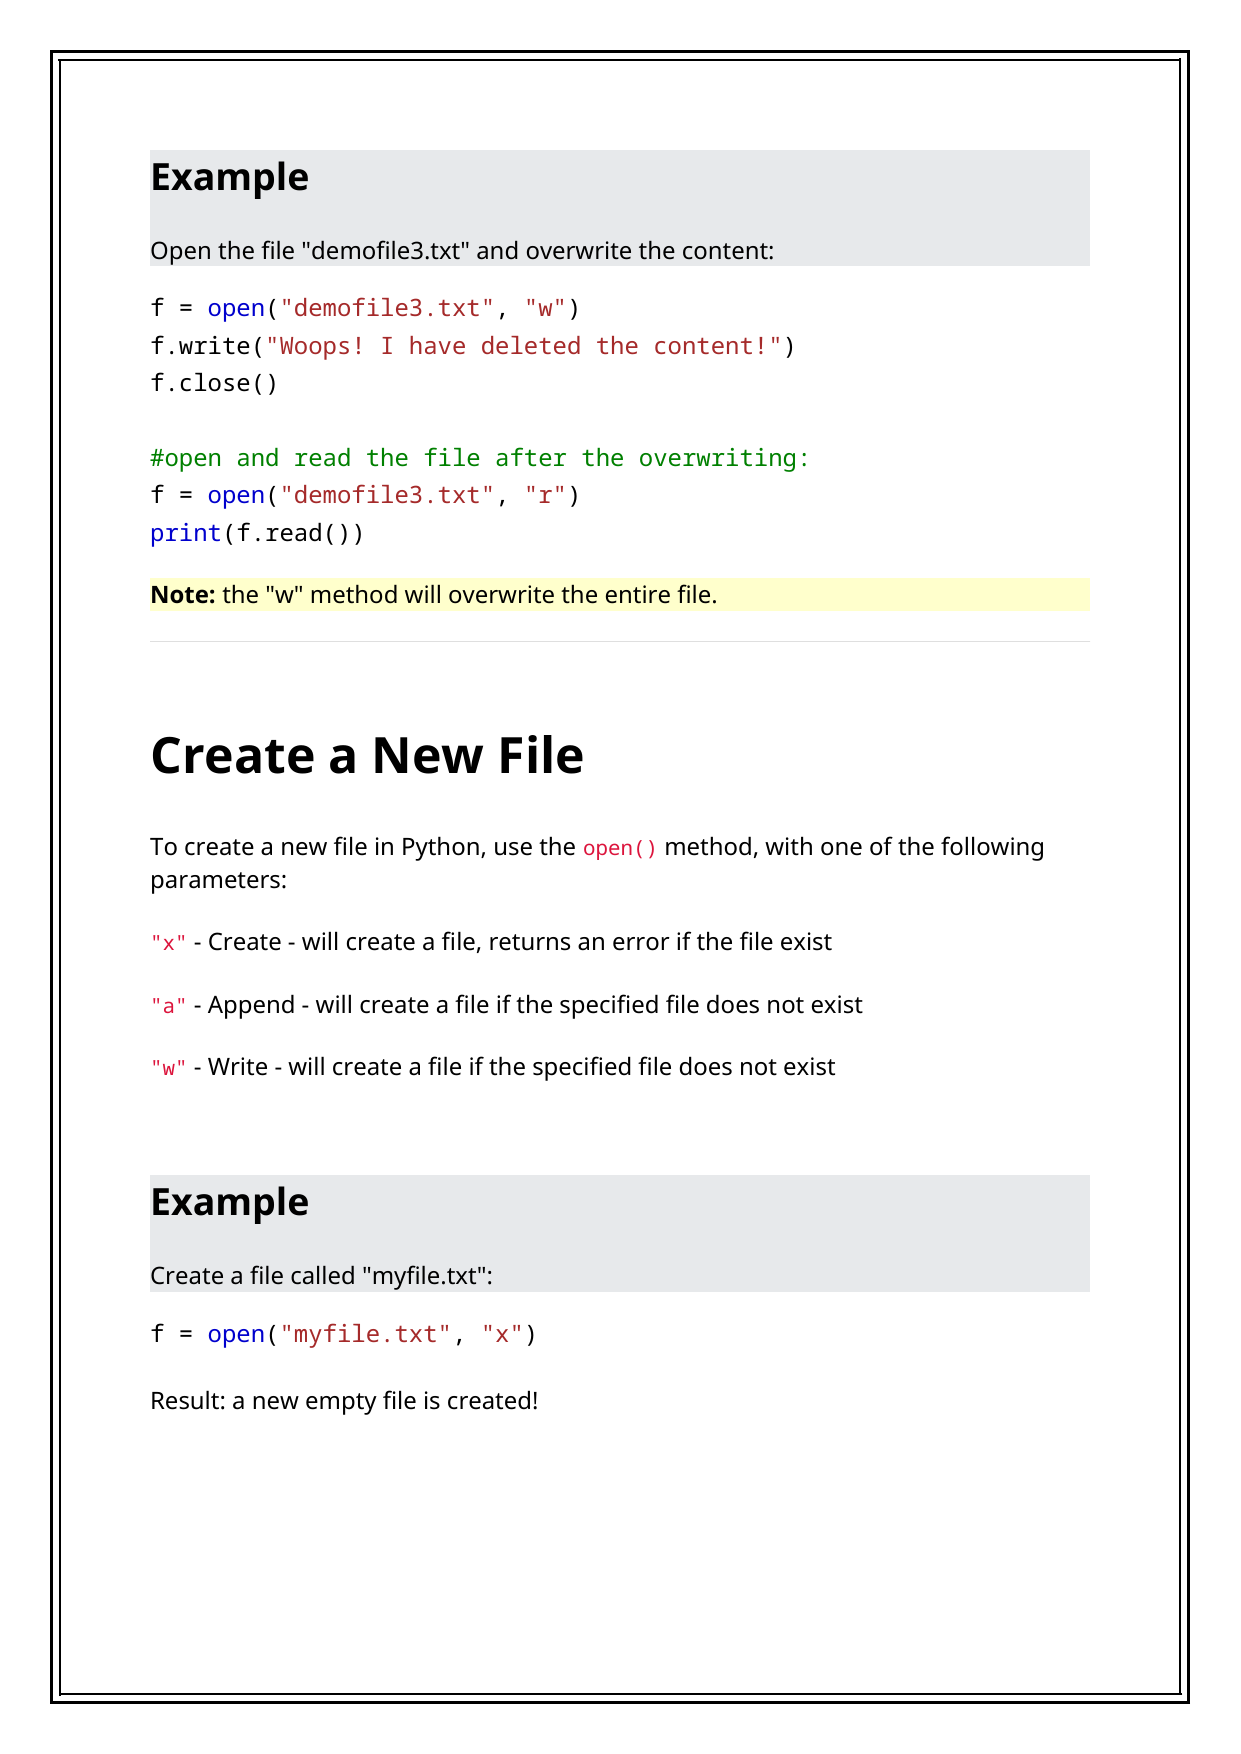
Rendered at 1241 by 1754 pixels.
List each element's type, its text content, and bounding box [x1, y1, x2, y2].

text f = open("myfile.txt", "x") [150, 1317, 1090, 1349]
text "w" - Write - will create a file if the specified file does not exist [150, 1050, 1090, 1083]
text f = open("demofile3.txt", "w") f.write("Woops! I have deleted the content!") f.close() #open and read the file after the overwriting: f = open("demofile3.txt", "r") print(f.read()) [150, 291, 1090, 548]
subtitle Example [150, 150, 1090, 201]
text "a" - Append - will create a file if the specified file does not exist [150, 988, 1090, 1020]
text To create a new file in Python, use the open() method, with one of the following parameters: [150, 830, 1090, 895]
subtitle Example [150, 1175, 1090, 1226]
text Create a New File [150, 642, 1090, 788]
text Open the file "demofile3.txt" and overwrite the content: [150, 234, 1090, 266]
text "x" - Create - will create a file, returns an error if the file exist [150, 925, 1090, 958]
text Result: a new empty file is created! [150, 1384, 1090, 1417]
text Create a file called "myfile.txt": [150, 1259, 1090, 1292]
text Note: the "w" method will overwrite the entire file. [150, 578, 1090, 611]
